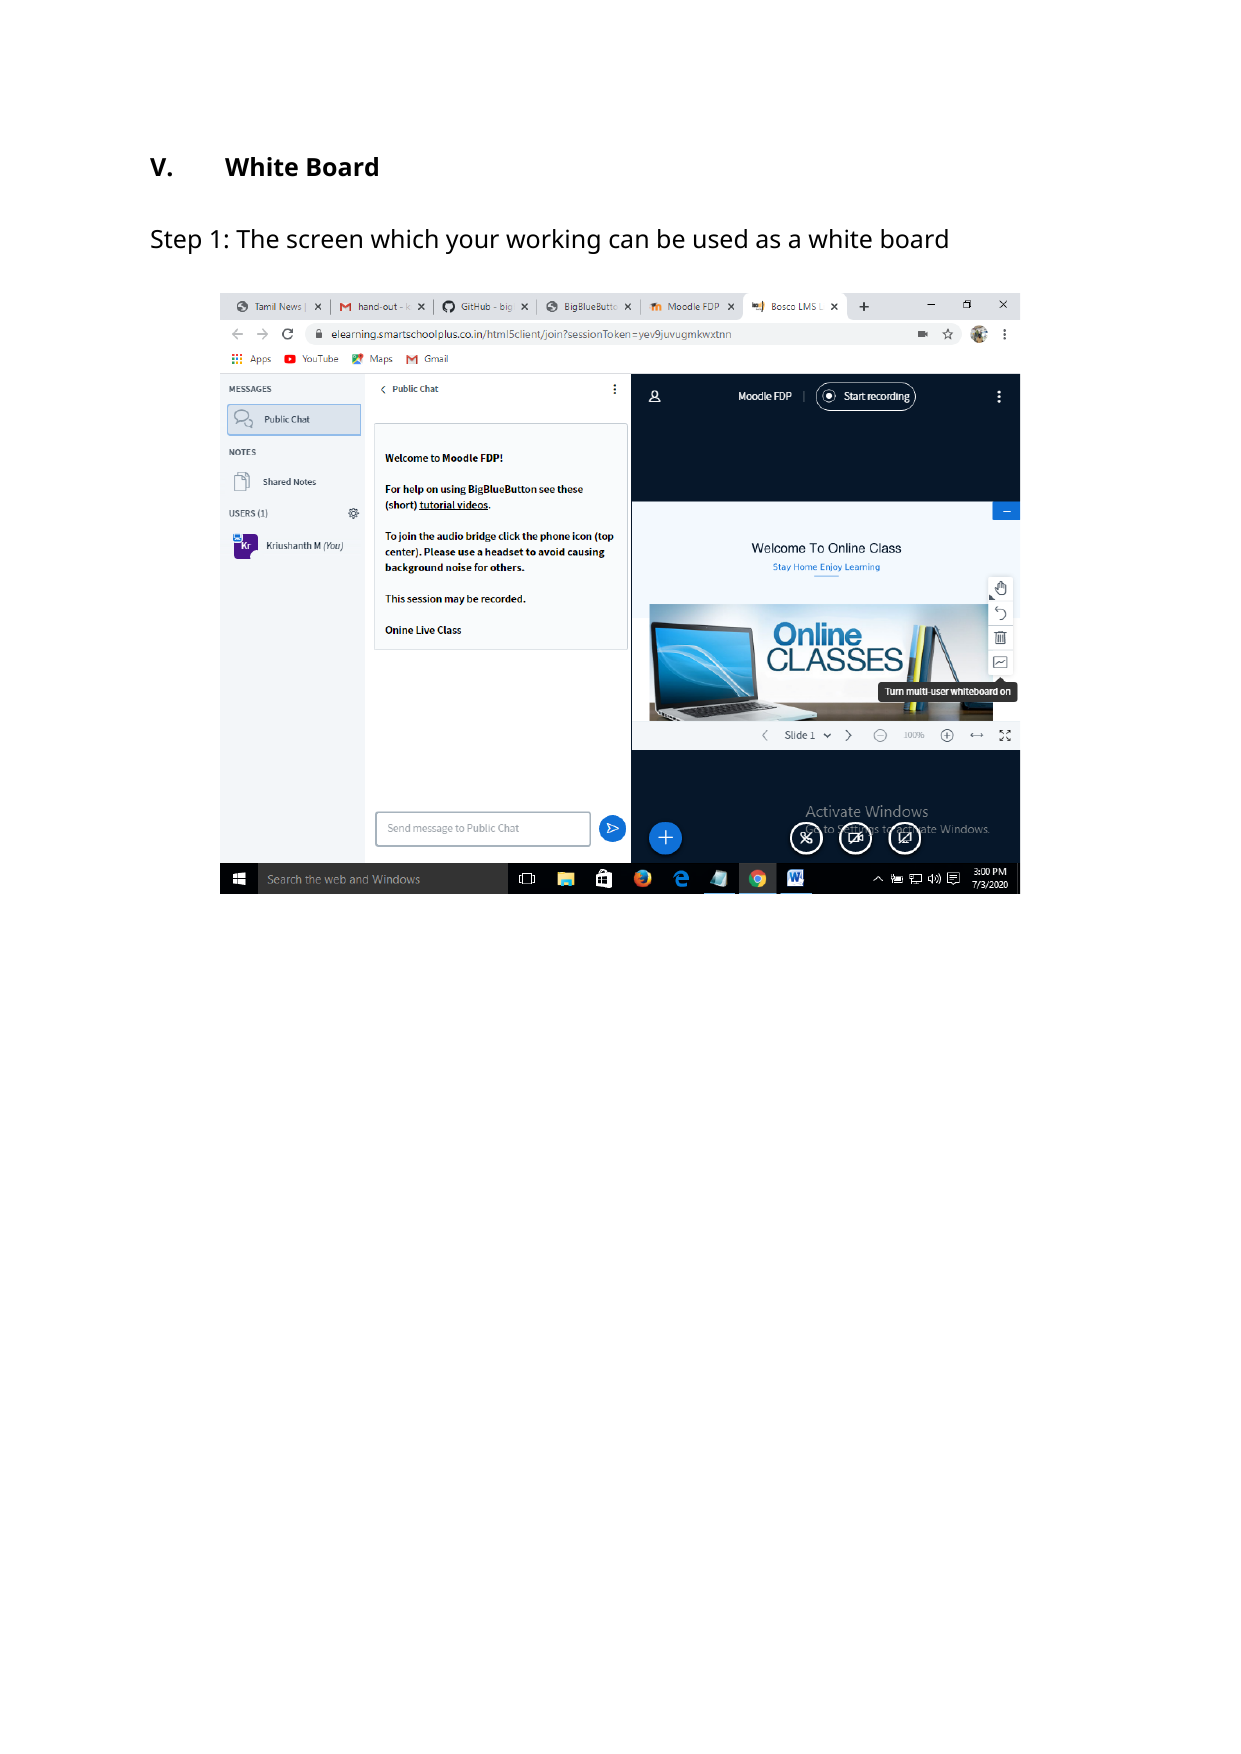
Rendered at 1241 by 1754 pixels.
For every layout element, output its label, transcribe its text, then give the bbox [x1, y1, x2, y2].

text Step 1: The screen which your working can be used as a white board [150, 222, 1090, 256]
list White Board [150, 150, 1090, 184]
picture [220, 293, 1020, 894]
